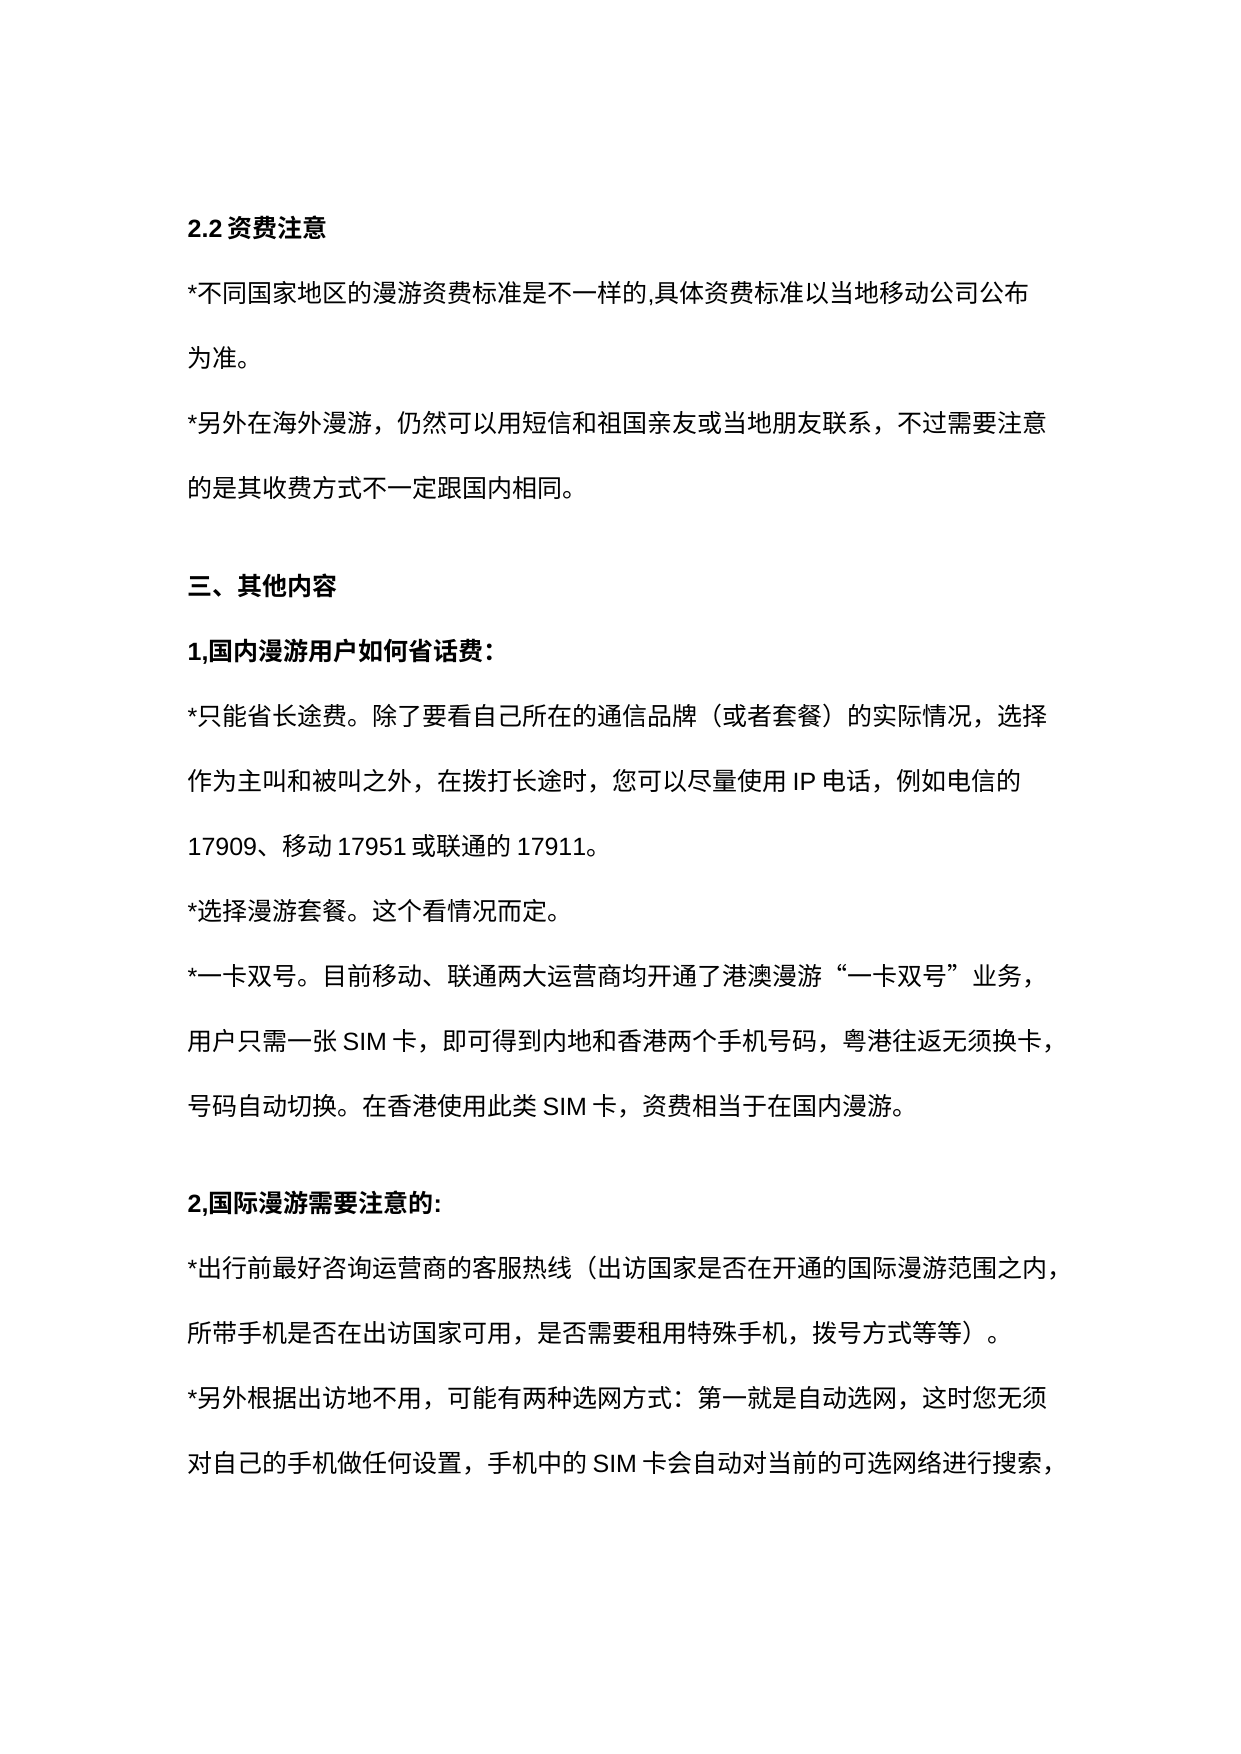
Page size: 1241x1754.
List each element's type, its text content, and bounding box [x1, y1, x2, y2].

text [187, 1364, 1053, 1494]
text 2.2资费注意 [187, 194, 1053, 259]
text 三、其他内容 [187, 552, 1053, 617]
text *一卡双号。目前移动、联通两大运营商均开通了港澳漫游“一卡双号”业务，用户只需一张SIM卡，即可得到内地和香港两个手机号码，粤港往返无须换卡，号码自动切换。在香港使用此类SIM卡，资费相当于在国内漫游。 [187, 942, 1053, 1137]
text *不同国家地区的漫游资费标准是不一样的,具体资费标准以当地移动公司公布为准。 [187, 259, 1053, 389]
text 1,国内漫游用户如何省话费： [187, 617, 1053, 682]
text *出行前最好咨询运营商的客服热线（出访国家是否在开通的国际漫游范围之内，所带手机是否在出访国家可用，是否需要租用特殊手机，拨号方式等等）。 [187, 1234, 1053, 1364]
text *只能省长途费。除了要看自己所在的通信品牌（或者套餐）的实际情况，选择作为主叫和被叫之外，在拨打长途时，您可以尽量使用IP电话，例如电信的17909、移动17951或联通的17911。 [187, 682, 1053, 877]
text 2,国际漫游需要注意的: [187, 1169, 1053, 1234]
text *选择漫游套餐。这个看情况而定。 [187, 877, 1053, 942]
text *另外在海外漫游，仍然可以用短信和祖国亲友或当地朋友联系，不过需要注意的是其收费方式不一定跟国内相同。 [187, 389, 1053, 519]
